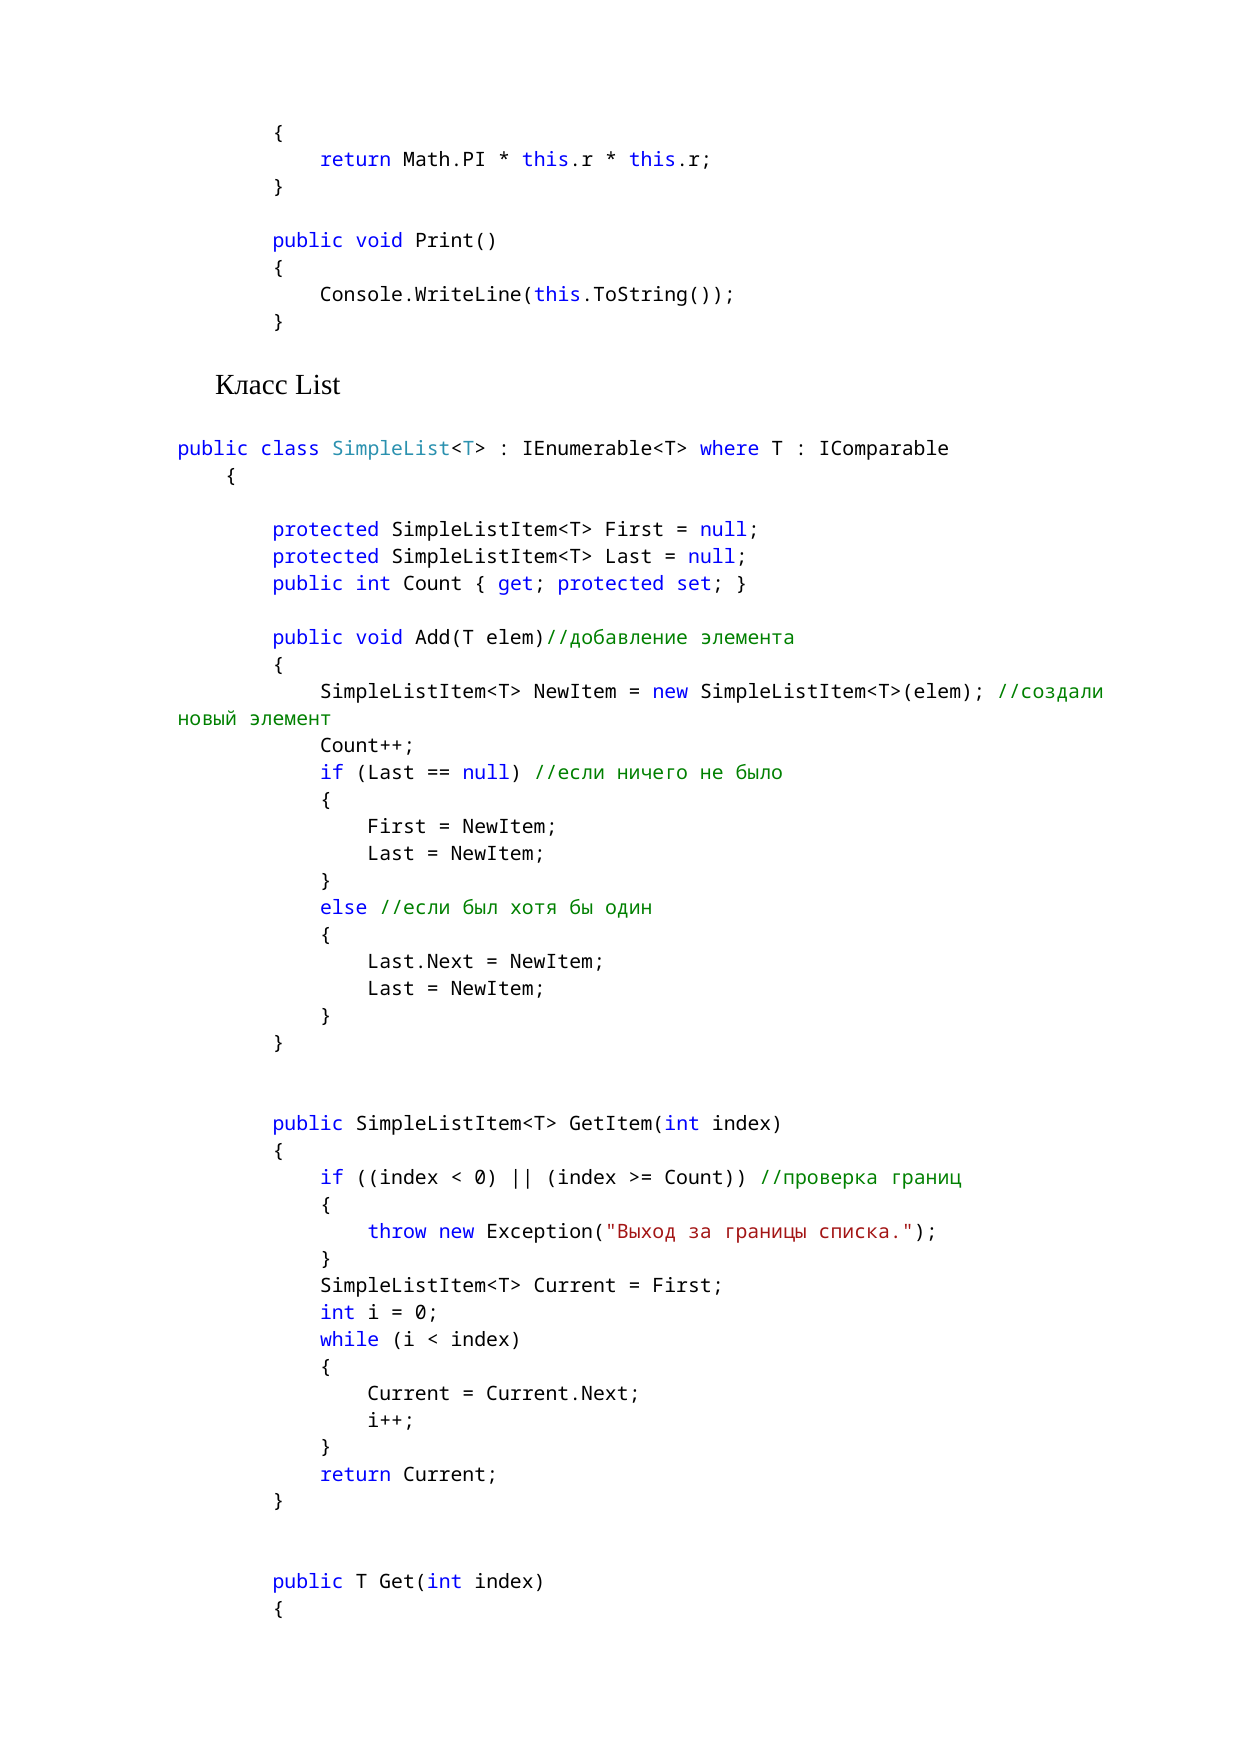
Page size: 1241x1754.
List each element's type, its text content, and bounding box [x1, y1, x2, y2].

text { [177, 920, 1152, 947]
text } [177, 1433, 1152, 1460]
text Класс List [215, 367, 1152, 401]
text else //если был хотя бы один [177, 893, 1152, 920]
text } [177, 1244, 1152, 1271]
text { [177, 1352, 1152, 1379]
text public void Print() [177, 226, 1152, 253]
text { [177, 650, 1152, 677]
text if (Last == null) //если ничего не было [177, 758, 1152, 785]
text return Math.PI * this.r * this.r; [177, 145, 1152, 172]
text throw new Exception("Выход за границы списка."); [177, 1217, 1152, 1244]
text public void Add(T elem)//добавление элемента [177, 623, 1152, 650]
text } [177, 172, 1152, 199]
text { [177, 1136, 1152, 1163]
text { [177, 1190, 1152, 1217]
text } [177, 307, 1152, 334]
text } [177, 866, 1152, 893]
text { [177, 1595, 1152, 1622]
text } [177, 1001, 1152, 1028]
text i++; [177, 1406, 1152, 1433]
text { [177, 118, 1152, 145]
text public T Get(int index) [177, 1568, 1152, 1595]
text if ((index < 0) || (index >= Count)) //проверка границ [177, 1163, 1152, 1190]
text { [177, 462, 1152, 488]
text public class SimpleList<T> : IEnumerable<T> where T : IComparable [177, 434, 1152, 462]
text SimpleListItem<T> NewItem = new SimpleListItem<T>(elem); //создали новый элемент [177, 677, 1152, 731]
text Last = NewItem; [177, 839, 1152, 866]
text First = NewItem; [177, 812, 1152, 839]
text while (i < index) [177, 1325, 1152, 1352]
text } [177, 1028, 1152, 1055]
text public SimpleListItem<T> GetItem(int index) [177, 1109, 1152, 1136]
text Count++; [177, 731, 1152, 758]
text } [177, 1487, 1152, 1514]
text { [177, 785, 1152, 812]
text protected SimpleListItem<T> Last = null; [177, 542, 1152, 569]
text public int Count { get; protected set; } [177, 569, 1152, 596]
text Console.WriteLine(this.ToString()); [177, 280, 1152, 307]
text SimpleListItem<T> Current = First; [177, 1271, 1152, 1298]
text protected SimpleListItem<T> First = null; [177, 516, 1152, 542]
text int i = 0; [177, 1298, 1152, 1325]
text Current = Current.Next; [177, 1379, 1152, 1406]
text Last.Next = NewItem; [177, 947, 1152, 974]
text { [177, 253, 1152, 280]
text return Current; [177, 1460, 1152, 1487]
text Last = NewItem; [177, 974, 1152, 1001]
